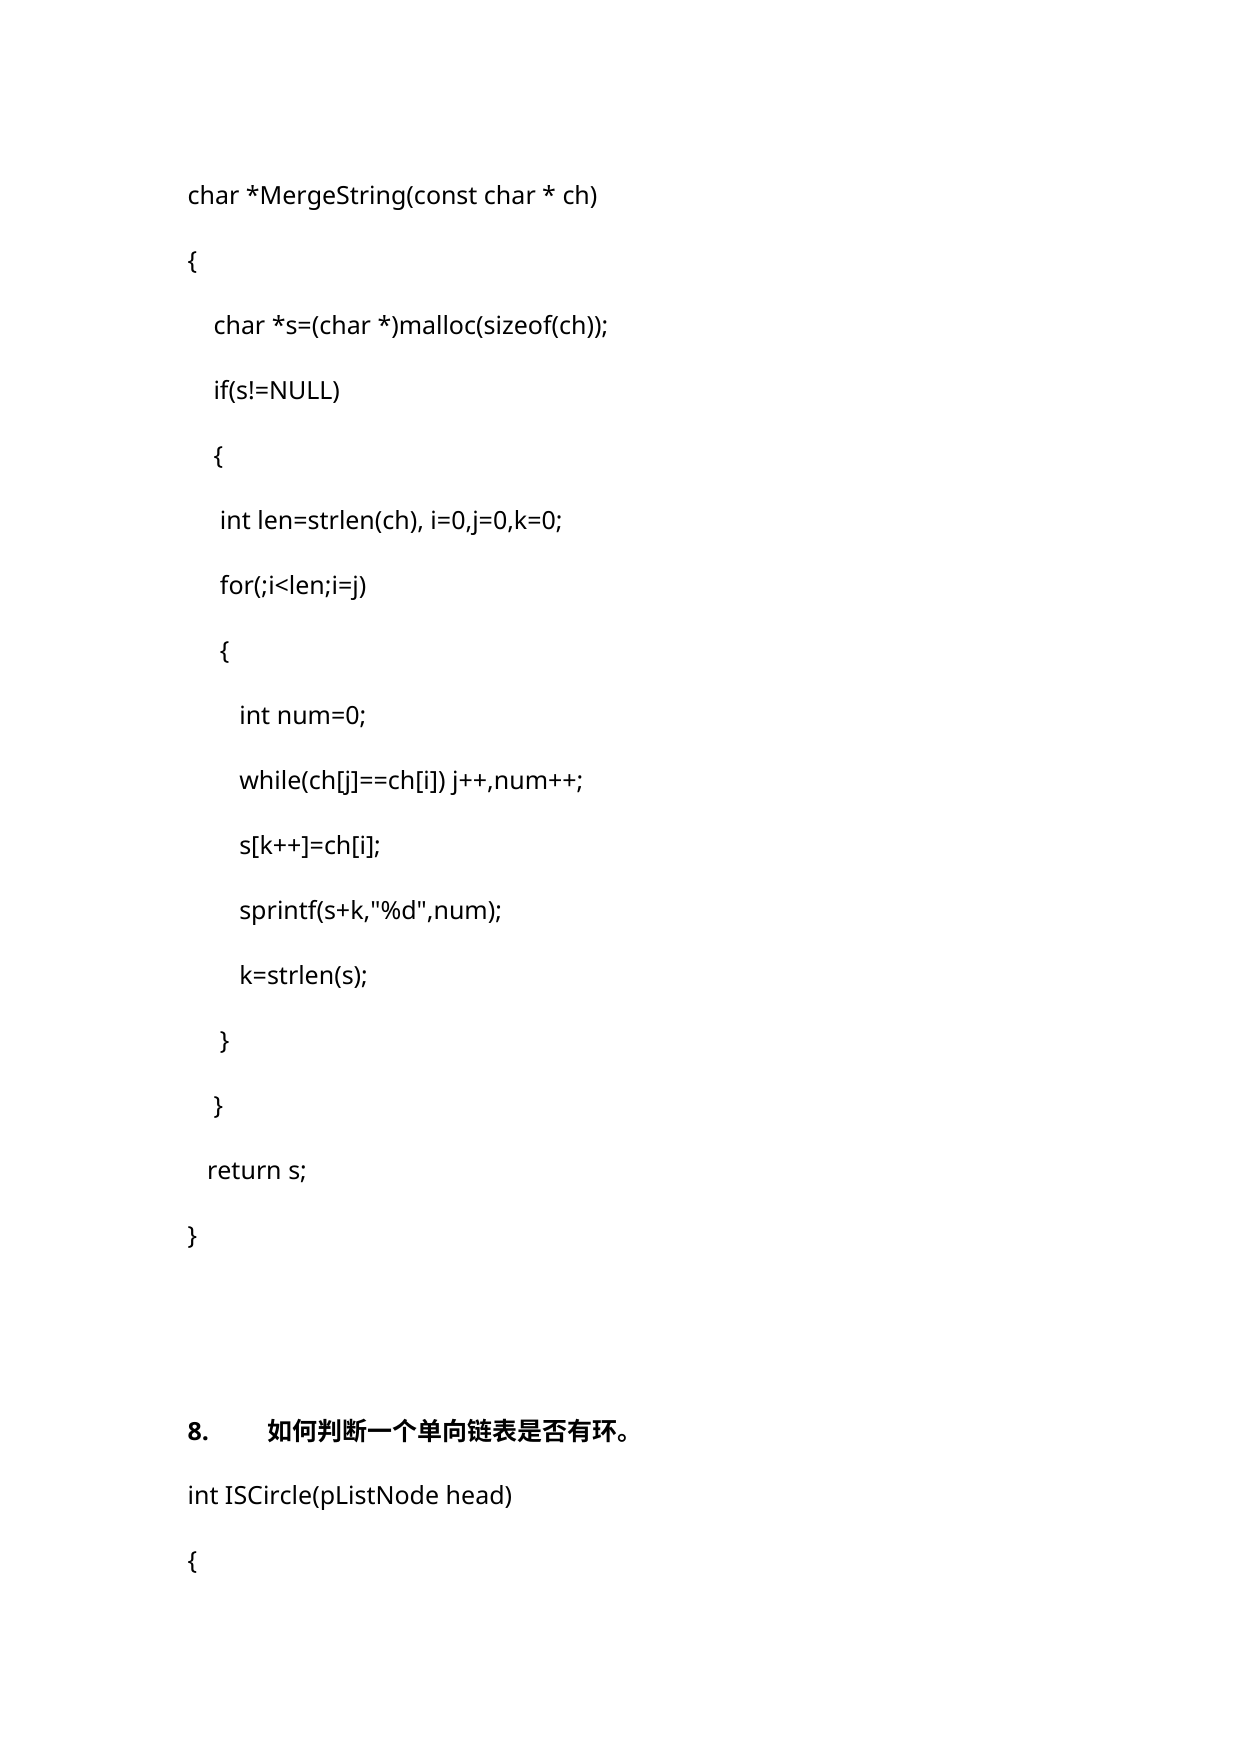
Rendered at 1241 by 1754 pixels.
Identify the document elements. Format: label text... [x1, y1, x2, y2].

text { [187, 617, 1053, 682]
text s[k++]=ch[i]; [187, 812, 1053, 877]
text { [187, 422, 1053, 487]
text while(ch[j]==ch[i]) j++,num++; [187, 747, 1053, 812]
text char *MergeString(const char * ch) [187, 162, 1053, 227]
text k=strlen(s); [187, 942, 1053, 1007]
text { [187, 1527, 1053, 1592]
text } [187, 1007, 1053, 1072]
text return s; [187, 1137, 1053, 1202]
text } [187, 1072, 1053, 1137]
text int len=strlen(ch), i=0,j=0,k=0; [187, 487, 1053, 552]
text int num=0; [187, 682, 1053, 747]
text 8. 如何判断一个单向链表是否有环。 [187, 1397, 1053, 1462]
text { [187, 227, 1053, 292]
text sprintf(s+k,"%d",num); [187, 877, 1053, 942]
text char *s=(char *)malloc(sizeof(ch)); [187, 292, 1053, 357]
text int ISCircle(pListNode head) [187, 1462, 1053, 1527]
text } [187, 1202, 1053, 1267]
text if(s!=NULL) [187, 357, 1053, 422]
text for(;i<len;i=j) [187, 552, 1053, 617]
